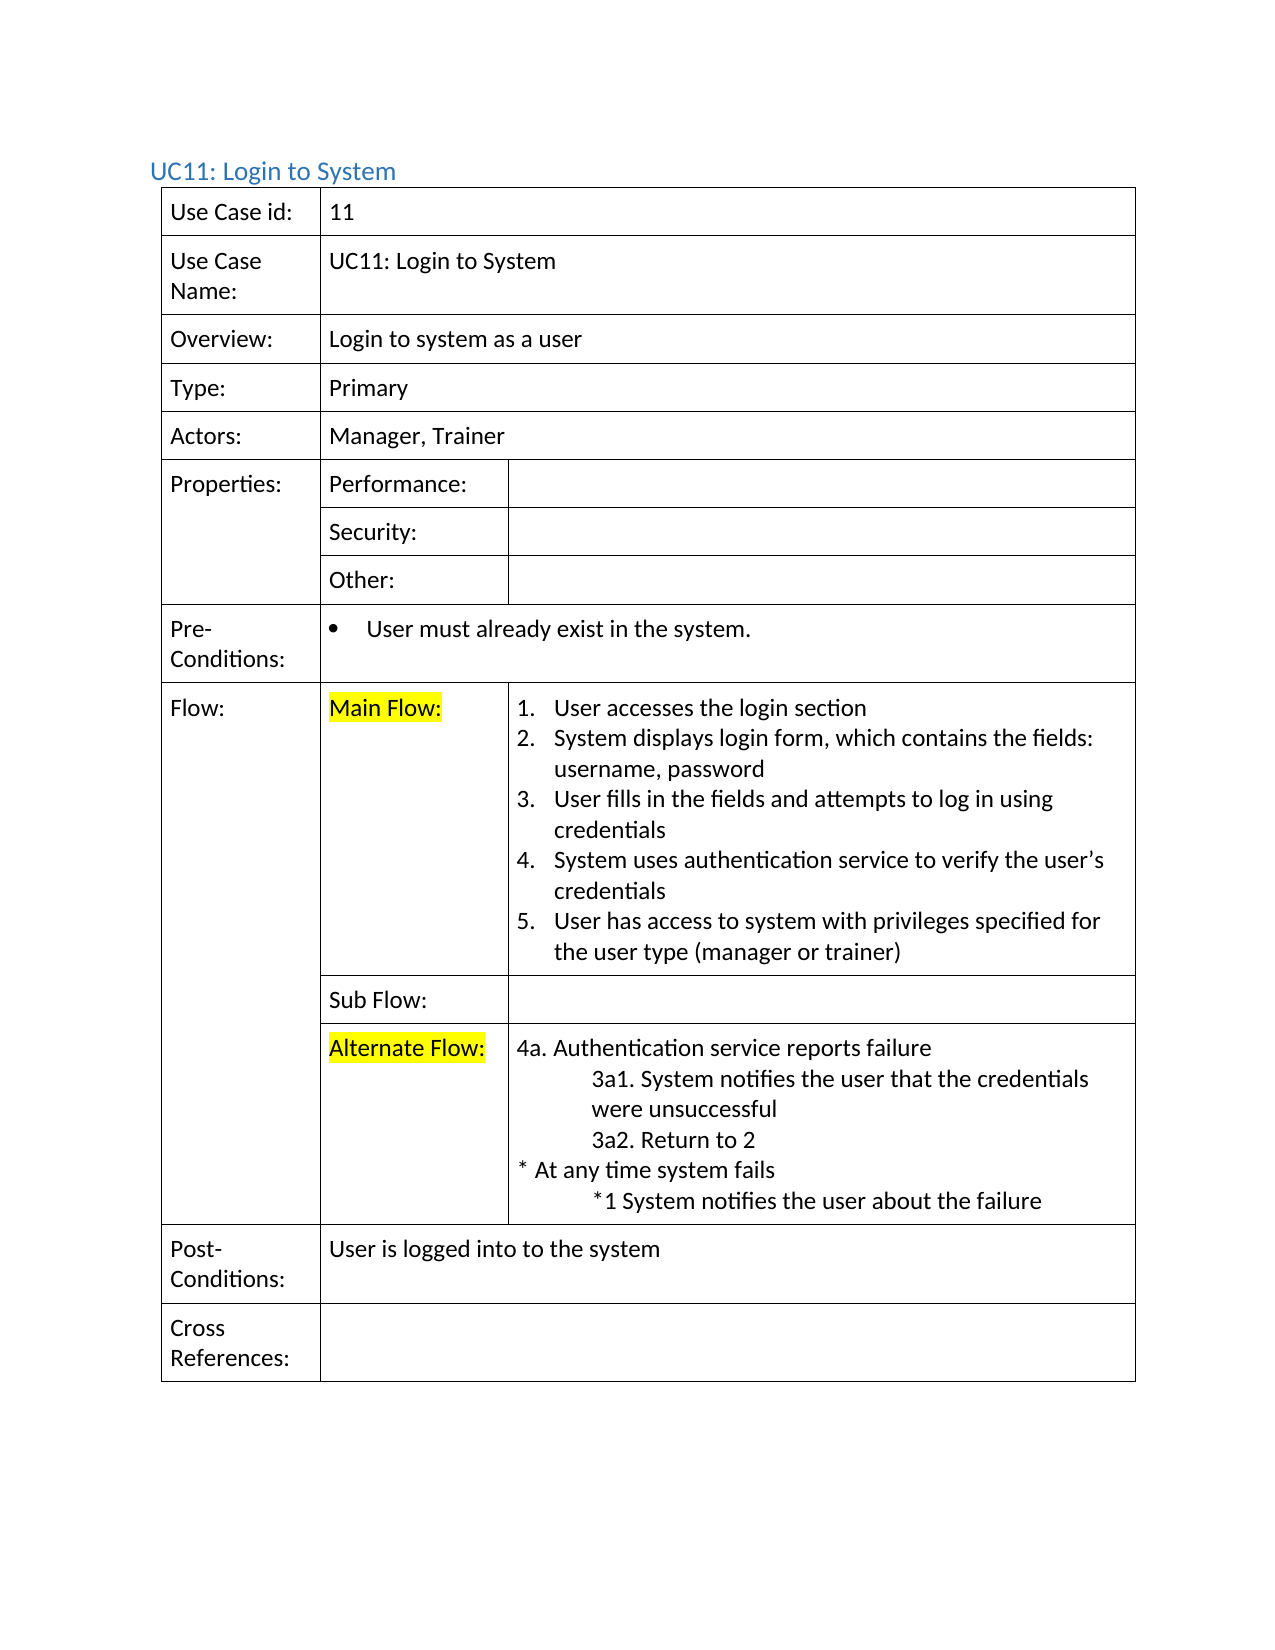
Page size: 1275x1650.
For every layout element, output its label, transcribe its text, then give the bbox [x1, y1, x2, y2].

table_cell User is logged into to the system [321, 1225, 1135, 1302]
table_header Use Case id: [162, 188, 320, 235]
table_header 11 [321, 188, 1135, 235]
table_cell Properties: [162, 460, 320, 603]
table_cell Post-Conditions: [162, 1225, 320, 1302]
table_cell [321, 1304, 1135, 1381]
table_cell [509, 976, 1135, 1023]
table_cell Performance: [321, 460, 508, 507]
table_cell Main Flow: [321, 683, 508, 975]
table_cell UC11: Login to System [321, 236, 1135, 314]
table_cell Overview: [162, 315, 320, 362]
subtitle UC11: Login to System [150, 154, 1125, 187]
table_cell Flow: [162, 683, 320, 1224]
table_cell 4a. Authentication service reports failure 3a1. System notifies the user that the credentials were unsuccessful 3a2. Return to 2 * At any time system fails *1 System notifies the user about the failure [509, 1024, 1135, 1224]
table_cell [509, 460, 1135, 507]
table_cell Alternate Flow: [321, 1024, 508, 1224]
table_cell Login to system as a user [321, 315, 1135, 362]
table_cell User accesses the login section System displays login form, which contains the fields: username, password User fills in the fields and attempts to log in using credentials System uses authentication service to verify the user’s credentials User has access to system with privileges specified for the user type (manager or trainer) [509, 683, 1135, 975]
table_cell [509, 508, 1135, 555]
table_cell Manager, Trainer [321, 412, 1135, 459]
table_cell Security: [321, 508, 508, 555]
table_cell Other: [321, 556, 508, 603]
table_cell [509, 556, 1135, 603]
table_cell Primary [321, 364, 1135, 411]
table_cell Sub Flow: [321, 976, 508, 1023]
table_cell Type: [162, 364, 320, 411]
table_cell Pre-Conditions: [162, 605, 320, 682]
table_cell User must already exist in the system. [321, 605, 1135, 682]
table_cell Cross References: [162, 1304, 320, 1381]
table_cell Use Case Name: [162, 236, 320, 314]
table_cell Actors: [162, 412, 320, 459]
